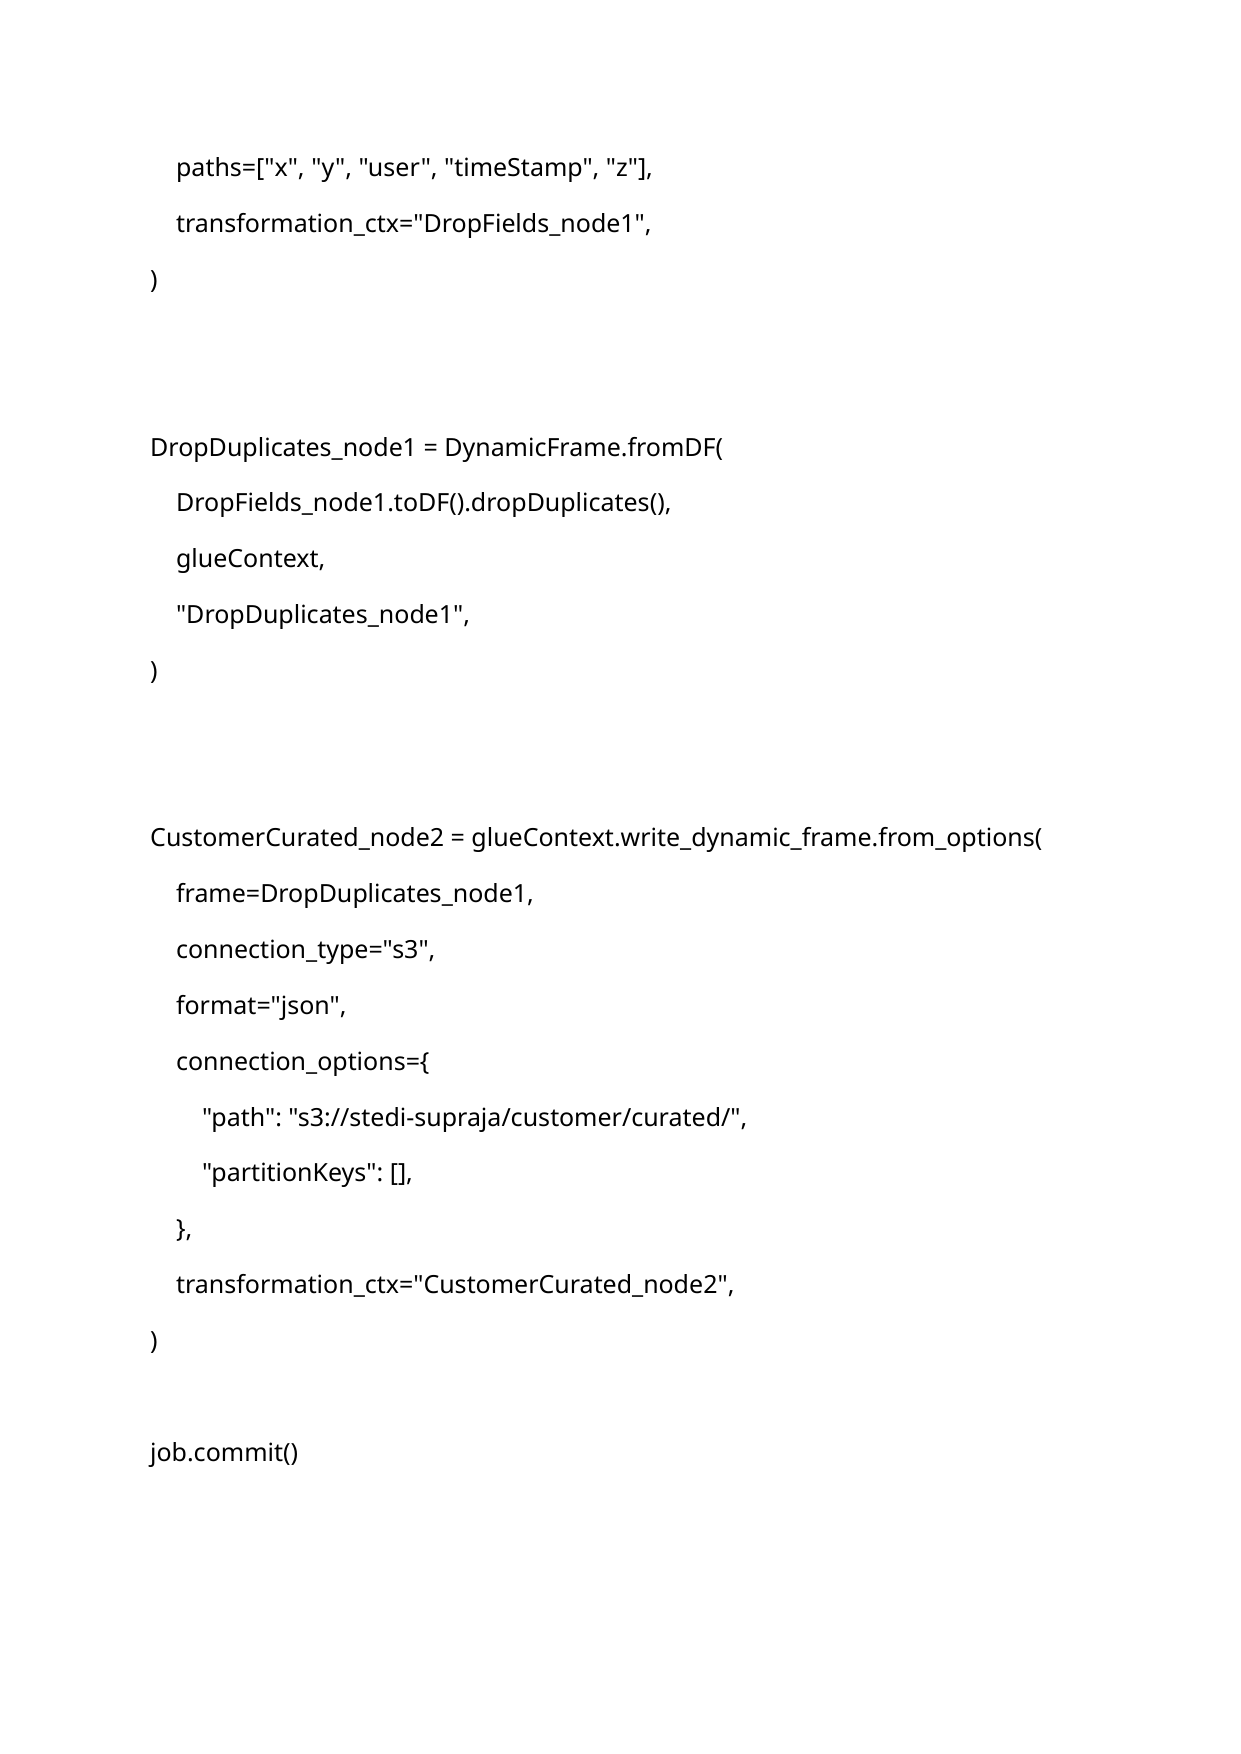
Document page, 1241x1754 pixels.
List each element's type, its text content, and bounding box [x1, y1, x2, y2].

text ) [150, 1322, 1090, 1357]
text DropDuplicates_node1 = DynamicFrame.fromDF( [150, 429, 1090, 463]
text format="json", [150, 987, 1090, 1022]
text "partitionKeys": [], [150, 1155, 1090, 1189]
text DropFields_node1.toDF().dropDuplicates(), [150, 485, 1090, 519]
text frame=DropDuplicates_node1, [150, 876, 1090, 910]
text transformation_ctx="CustomerCurated_node2", [150, 1267, 1090, 1301]
text connection_options={ [150, 1043, 1090, 1077]
text "path": "s3://stedi-supraja/customer/curated/", [150, 1099, 1090, 1133]
text connection_type="s3", [150, 932, 1090, 966]
text CustomerCurated_node2 = glueContext.write_dynamic_frame.from_options( [150, 820, 1090, 854]
text ) [150, 262, 1090, 296]
text }, [150, 1211, 1090, 1245]
text job.commit() [150, 1434, 1090, 1468]
text transformation_ctx="DropFields_node1", [150, 206, 1090, 240]
text glueContext, [150, 541, 1090, 575]
text "DropDuplicates_node1", [150, 597, 1090, 631]
text ) [150, 652, 1090, 687]
text paths=["x", "y", "user", "timeStamp", "z"], [150, 150, 1090, 184]
